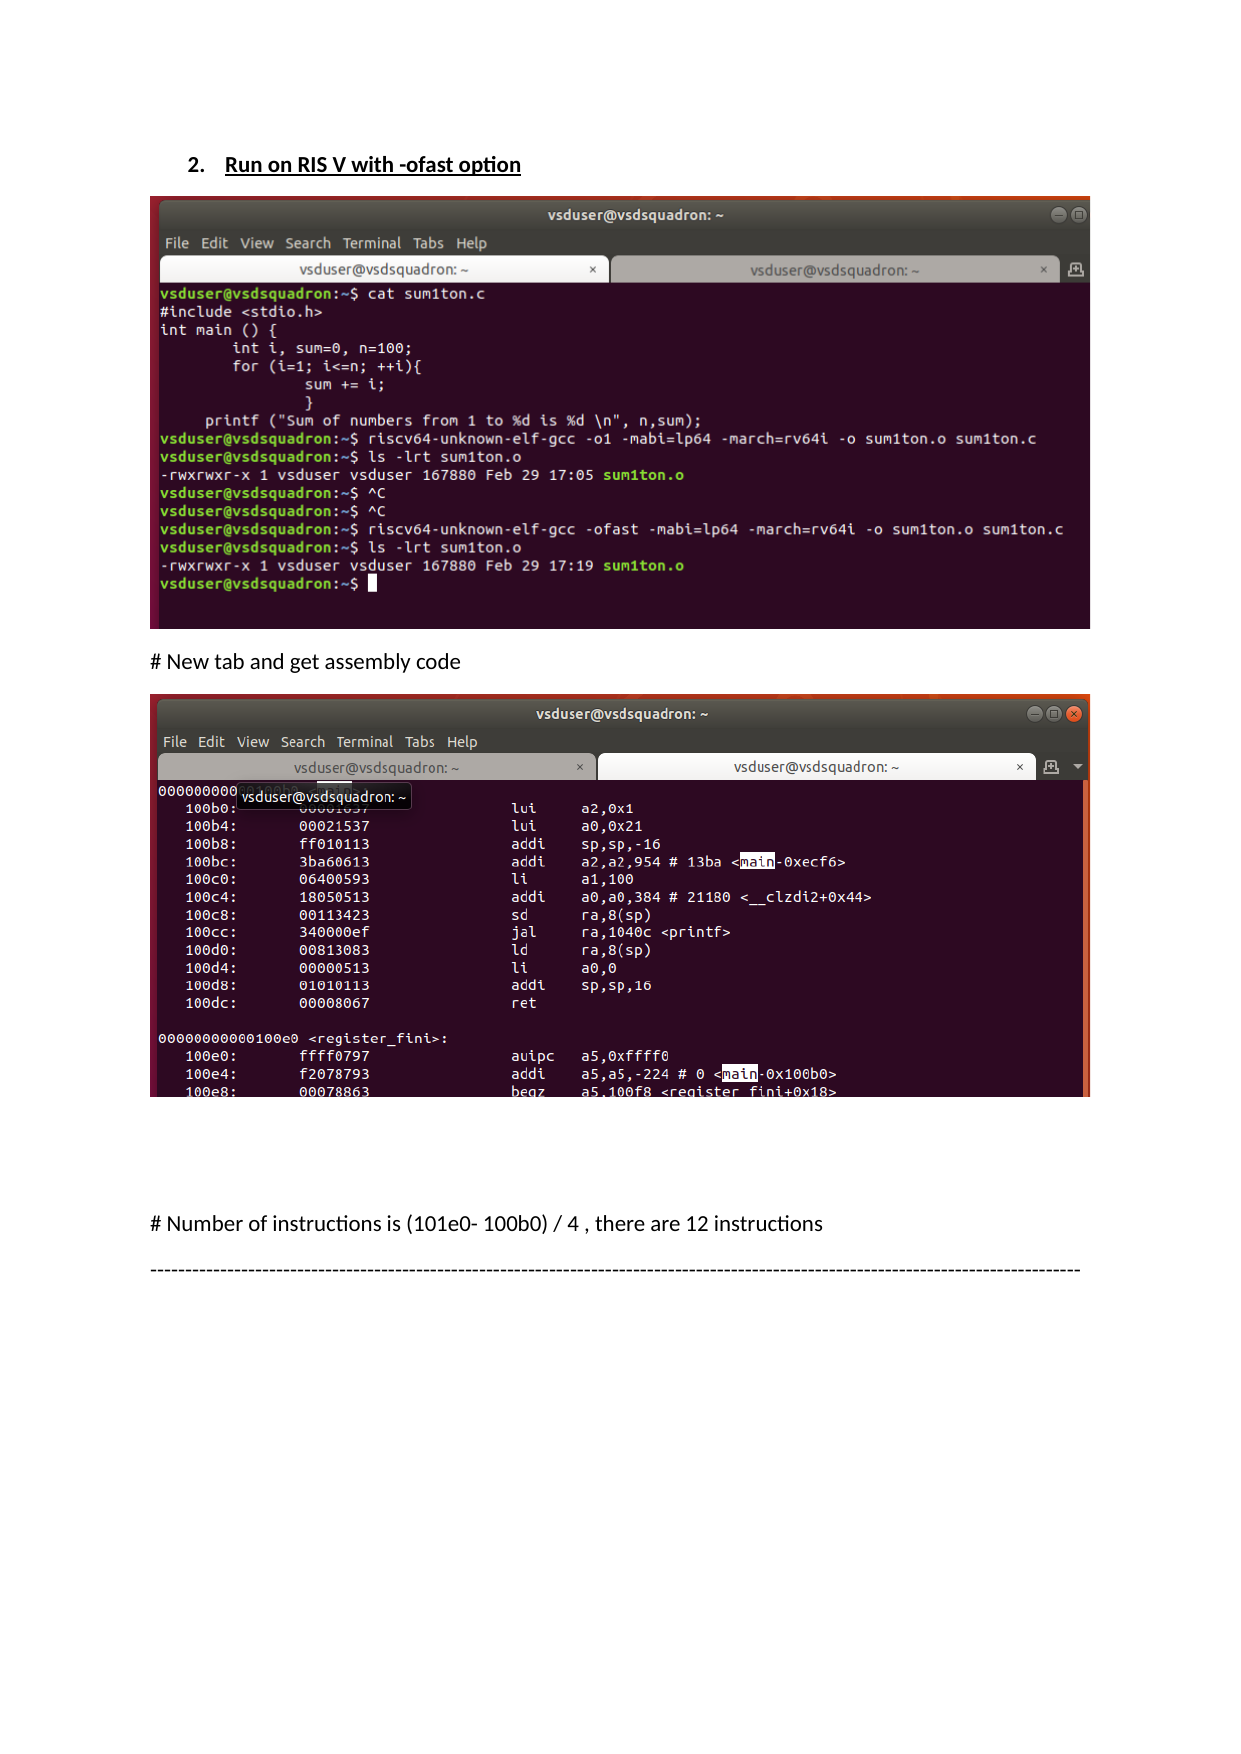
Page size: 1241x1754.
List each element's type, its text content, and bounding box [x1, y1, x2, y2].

text # Number of instructions is (101e0- 100b0) / 4 , there are 12 instructions [150, 1209, 1090, 1237]
picture [150, 196, 1091, 629]
picture [150, 694, 1091, 1097]
text # New tab and get assembly code [150, 647, 1090, 675]
text ------------------------------------------------------------------------------------------------------------------------------------- [150, 1256, 1090, 1284]
list Run on RIS V with -ofast option [187, 150, 1090, 178]
